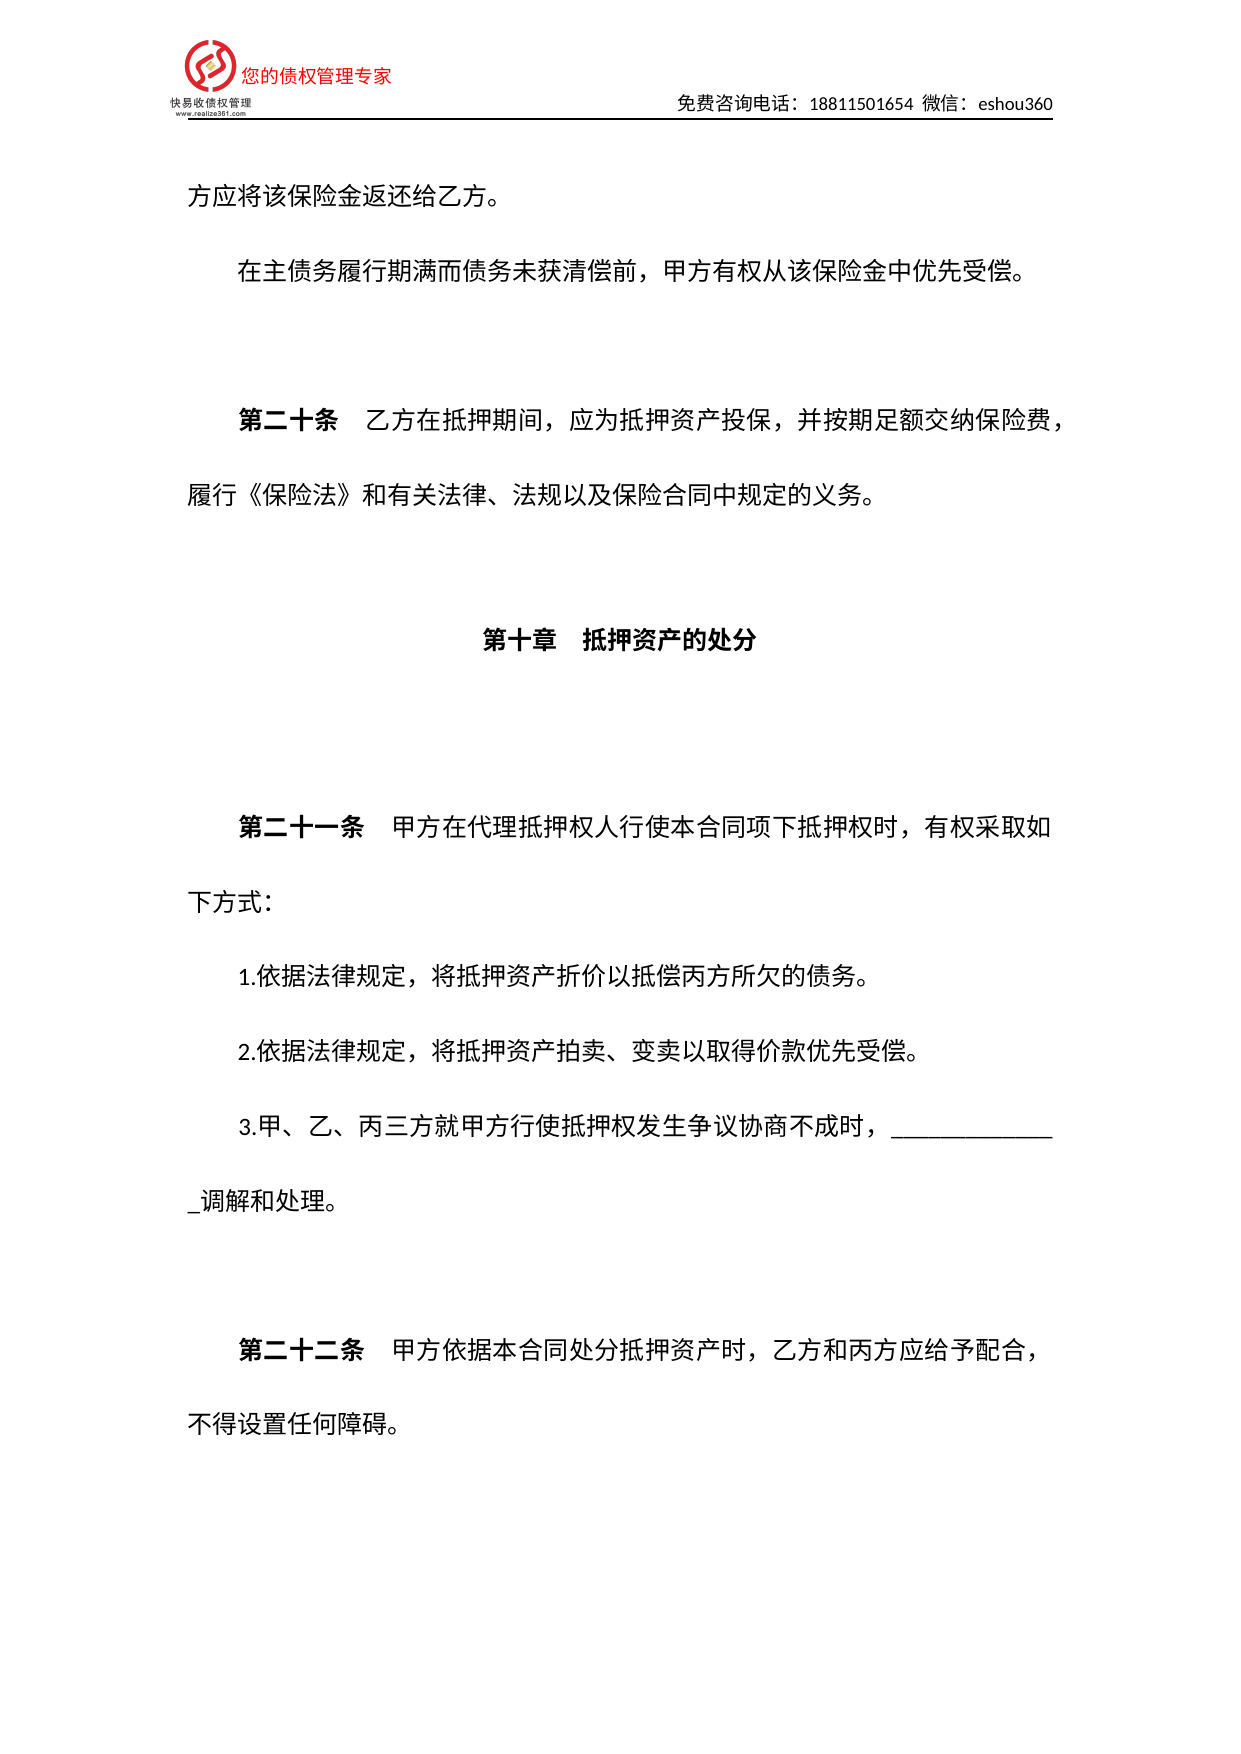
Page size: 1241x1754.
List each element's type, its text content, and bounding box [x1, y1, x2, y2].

picture [170, 40, 251, 116]
text 第十章 抵押资产的处分 [187, 606, 1053, 671]
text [187, 162, 1053, 600]
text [187, 676, 1053, 1530]
